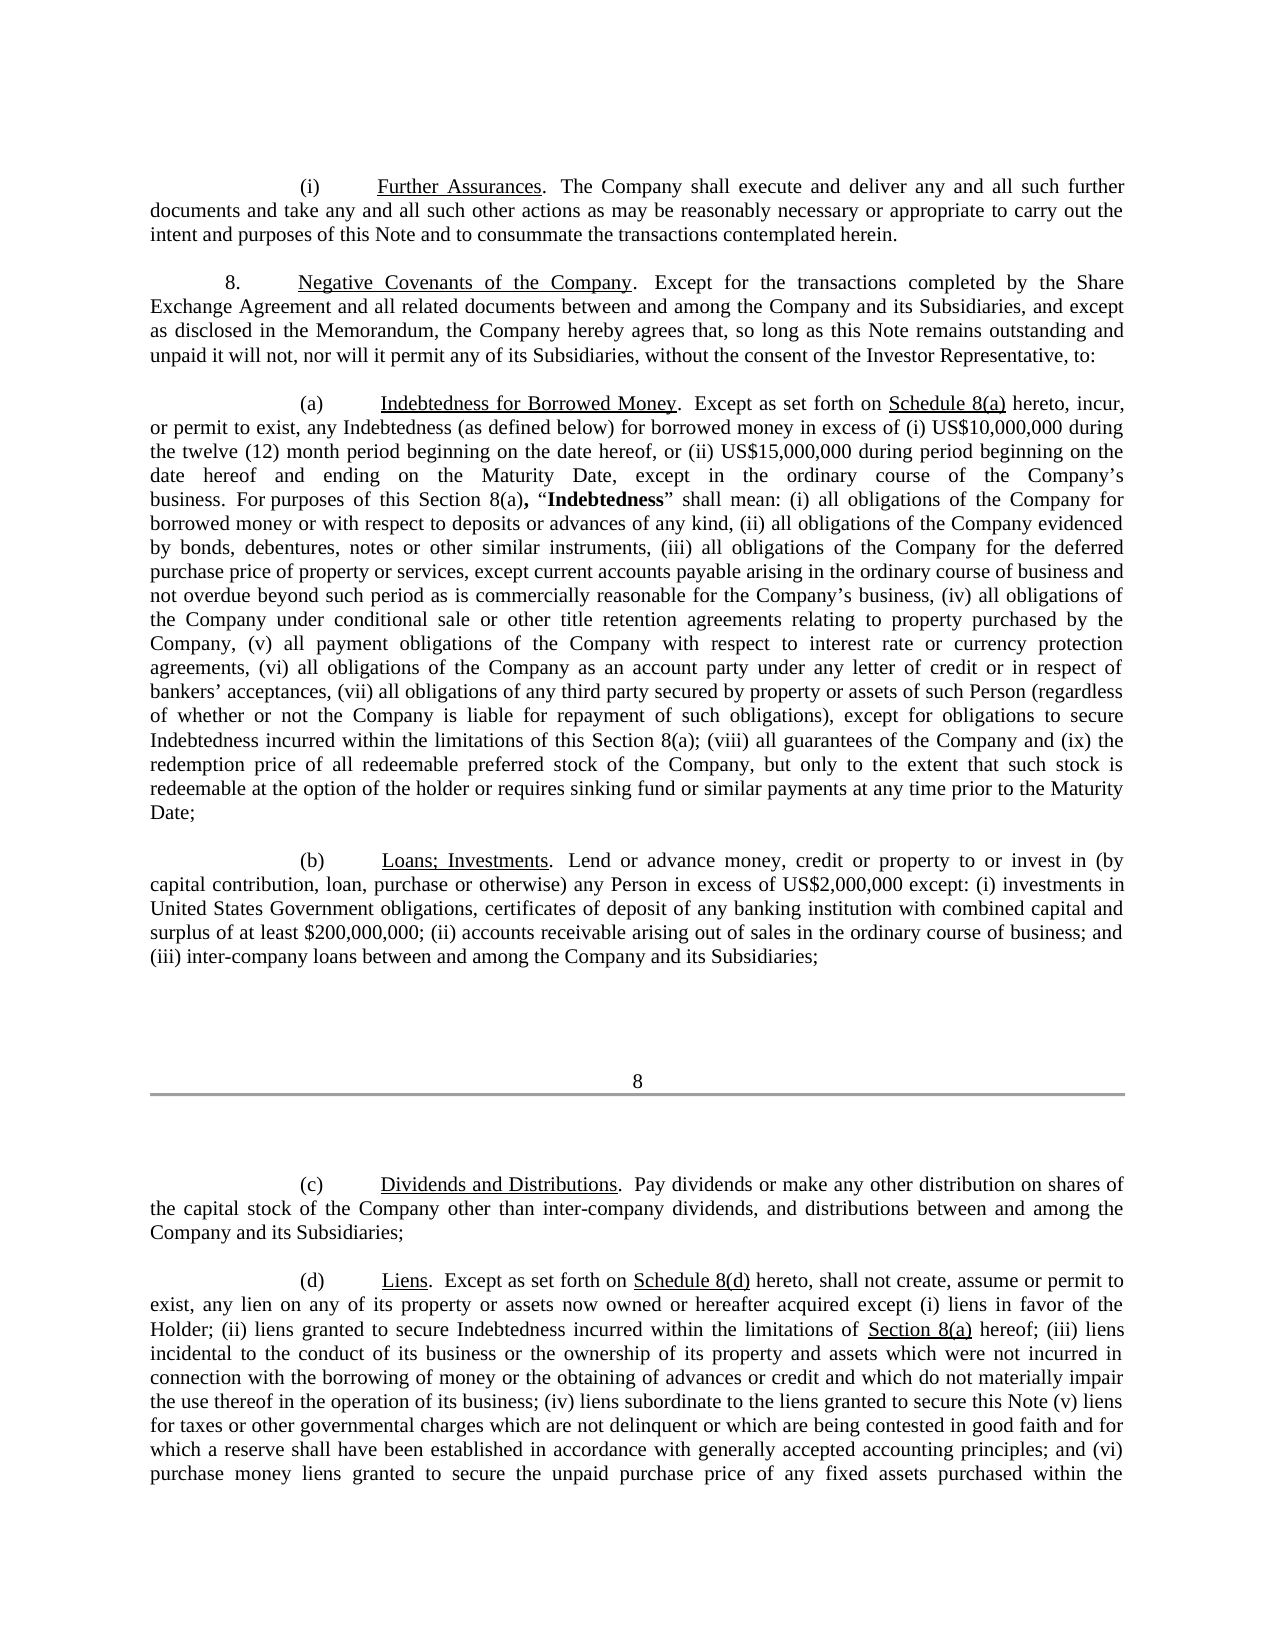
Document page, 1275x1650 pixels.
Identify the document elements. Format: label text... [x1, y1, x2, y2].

text (b) Loans; Investments. Lend or advance money, credit or property to or invest in (by capital contribution, loan, purchase or otherwise) any Person in excess of US$2,000,000 except: (i) investments in United States Government obligations, certificates of deposit of any banking institution with combined capital and surplus of at least $200,000,000; (ii) accounts receivable arising out of sales in the ordinary course of business; and (iii) inter-company loans between and among the Company and its Subsidiaries; [150, 848, 1125, 968]
text 8. Negative Covenants of the Company. Except for the transactions completed by the Share Exchange Agreement and all related documents between and among the Company and its Subsidiaries, and except as disclosed in the Memorandum, the Company hereby agrees that, so long as this Note remains outstanding and unpaid it will not, nor will it permit any of its Subsidiaries, without the consent of the Investor Representative, to: [150, 270, 1125, 367]
text 8 [150, 1069, 1125, 1093]
text (i) Further Assurances. The Company shall execute and deliver any and all such further documents and take any and all such other actions as may be reasonably necessary or appropriate to carry out the intent and purposes of this Note and to consummate the transactions contemplated herein. [150, 174, 1125, 246]
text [150, 1268, 1125, 1485]
text (c) Dividends and Distributions. Pay dividends or make any other distribution on shares of the capital stock of the Company other than inter-company dividends, and distributions between and among the Company and its Subsidiaries; [150, 1172, 1125, 1244]
text (a) Indebtedness for Borrowed Money. Except as set forth on Schedule 8(a) hereto, incur, or permit to exist, any Indebtedness (as defined below) for borrowed money in excess of (i) US$10,000,000 during the twelve (12) month period beginning on the date hereof, or (ii) US$15,000,000 during period beginning on the date hereof and ending on the Maturity Date, except in the ordinary course of the Company’s business. For purposes of this Section 8(a), “Indebtedness” shall mean: (i) all obligations of the Company for borrowed money or with respect to deposits or advances of any kind, (ii) all obligations of the Company evidenced by bonds, debentures, notes or other similar instruments, (iii) all obligations of the Company for the deferred purchase price of property or services, except current accounts payable arising in the ordinary course of business and not overdue beyond such period as is commercially reasonable for the Company’s business, (iv) all obligations of the Company under conditional sale or other title retention agreements relating to property purchased by the Company, (v) all payment obligations of the Company with respect to interest rate or currency protection agreements, (vi) all obligations of the Company as an account party under any letter of credit or in respect of bankers’ acceptances, (vii) all obligations of any third party secured by property or assets of such Person (regardless of whether or not the Company is liable for repayment of such obligations), except for obligations to secure Indebtedness incurred within the limitations of this Section 8(a); (viii) all guarantees of the Company and (ix) the redemption price of all redeemable preferred stock of the Company, but only to the extent that such stock is redeemable at the option of the holder or requires sinking fund or similar payments at any time prior to the Maturity Date; [150, 391, 1125, 824]
